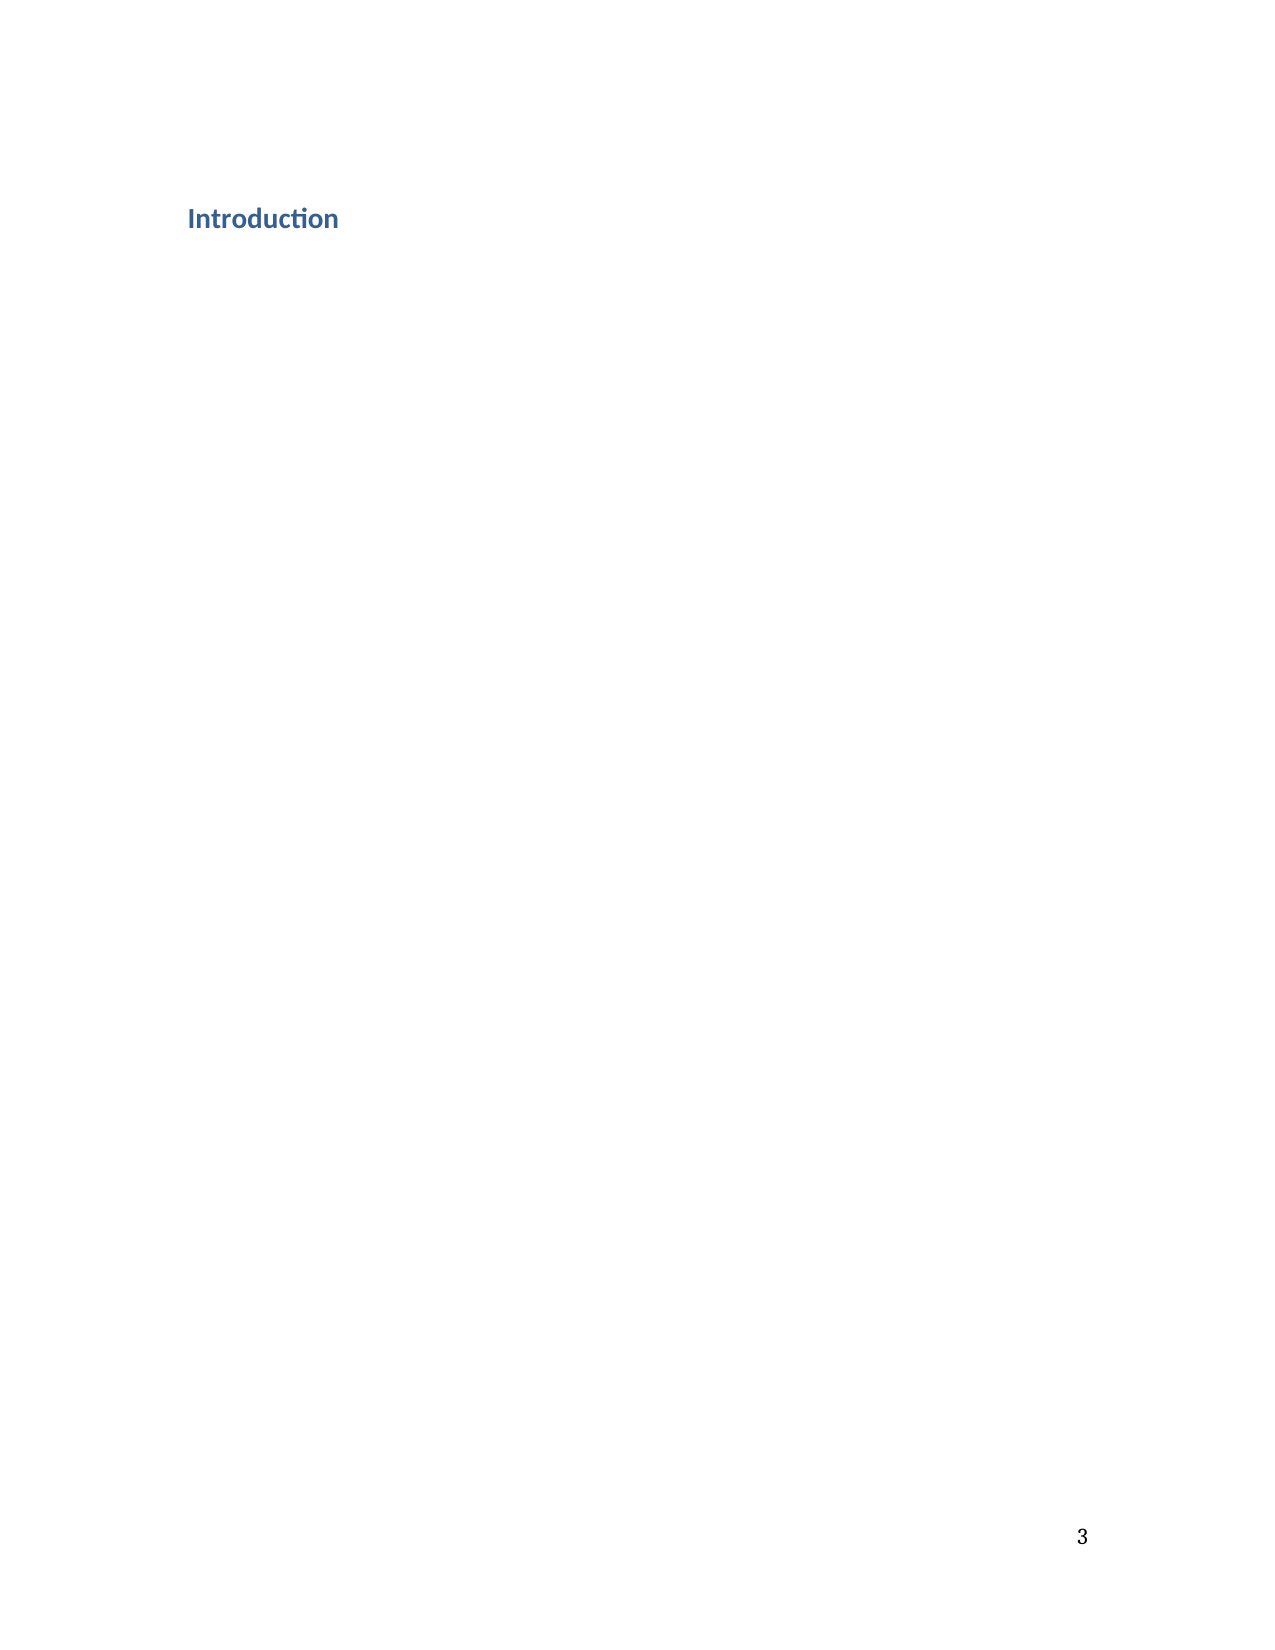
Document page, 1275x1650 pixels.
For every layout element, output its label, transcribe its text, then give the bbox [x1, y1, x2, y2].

subtitle Introduction [187, 200, 1087, 236]
